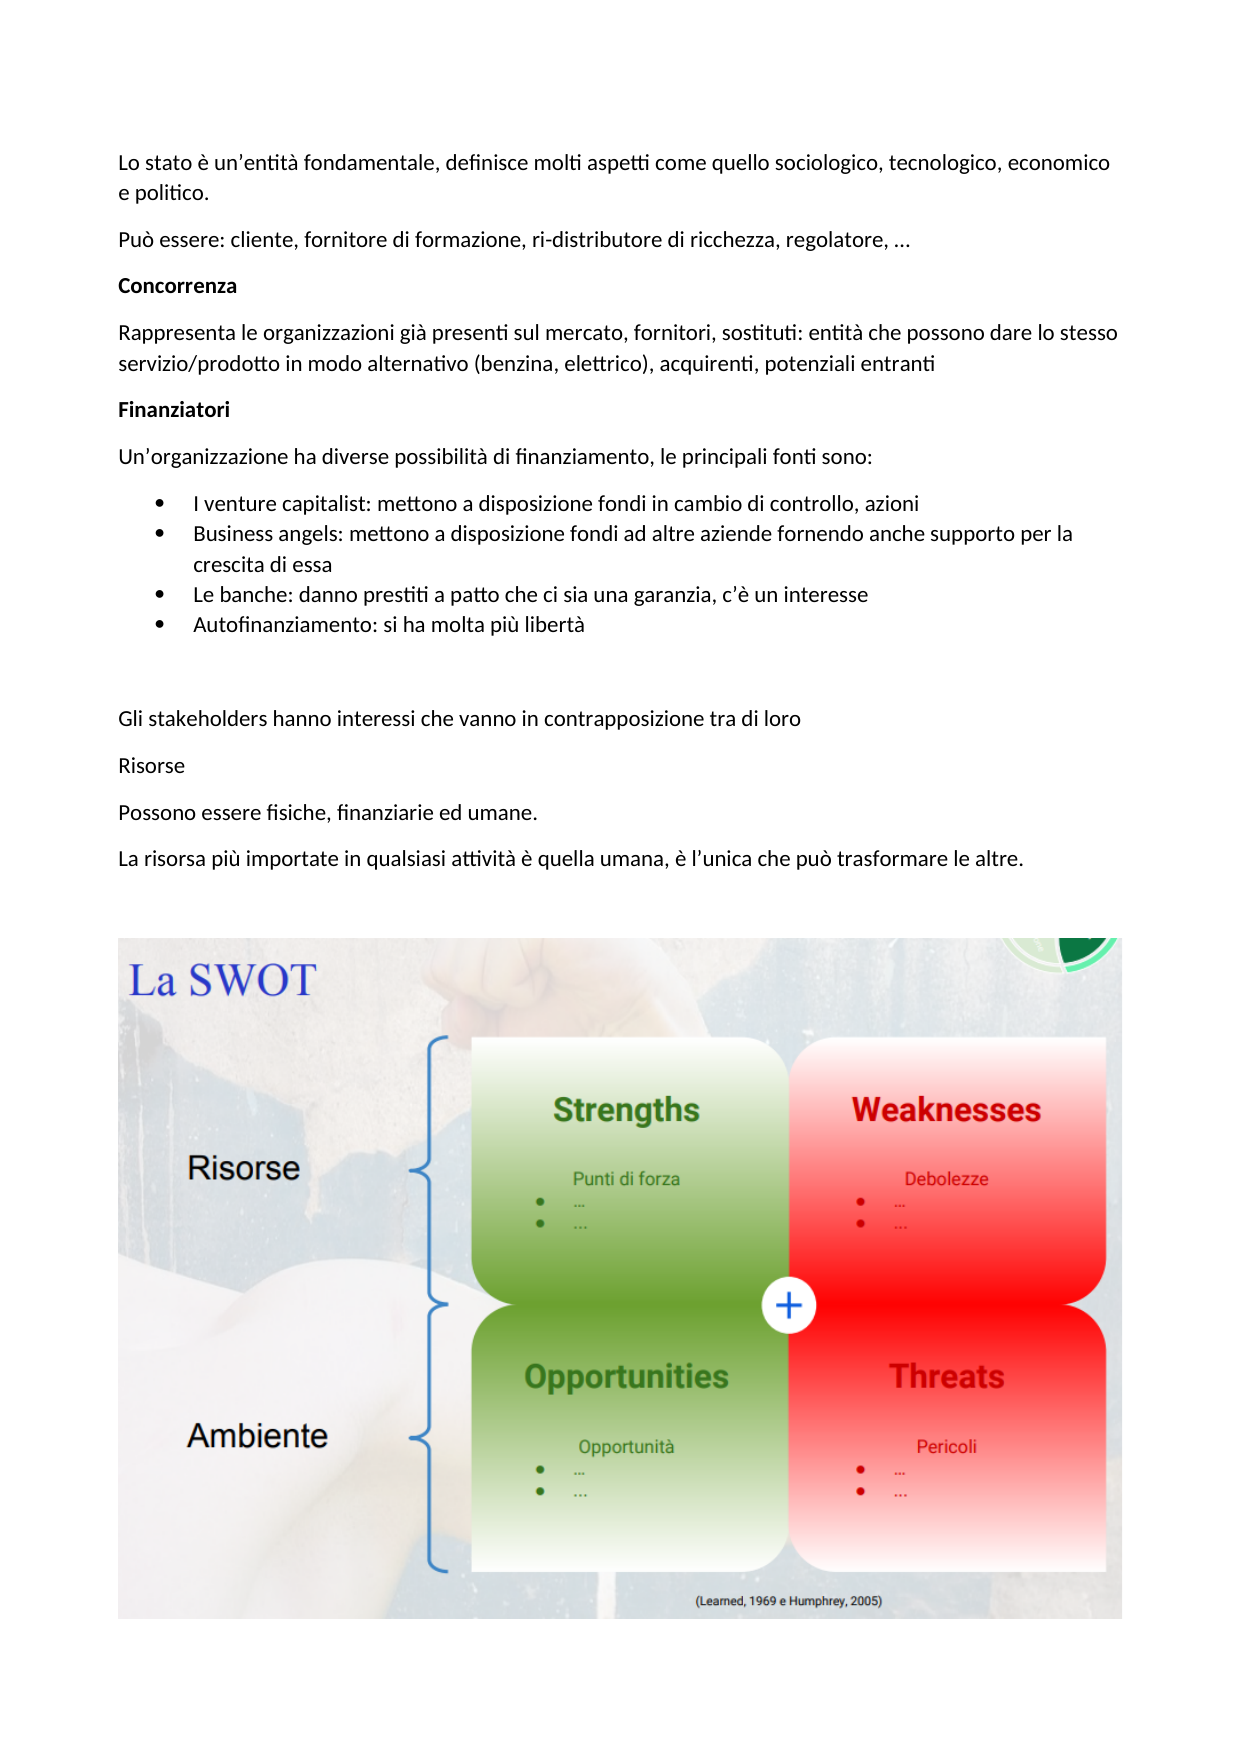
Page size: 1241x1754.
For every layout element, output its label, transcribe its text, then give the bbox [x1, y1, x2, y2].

text Finanziatori [118, 396, 1122, 423]
text Risorse [118, 751, 1122, 779]
text Gli stakeholders hanno interessi che vanno in contrapposizione tra di loro [118, 704, 1122, 732]
text Concorrenza [118, 272, 1122, 299]
list I venture capitalist: mettono a disposizione fondi in cambio di controllo, azioni [156, 489, 1122, 517]
text Può essere: cliente, fornitore di formazione, ri-distributore di ricchezza, regolatore, … [118, 225, 1122, 253]
list Autofinanziamento: si ha molta più libertà [156, 610, 1122, 638]
text Rappresenta le organizzazioni già presenti sul mercato, fornitori, sostituti: entità che possono dare lo stesso servizio/prodotto in modo alternativo (benzina, elettrico), acquirenti, potenziali entranti [118, 318, 1122, 377]
list Business angels: mettono a disposizione fondi ad altre aziende fornendo anche supporto per la crescita di essa [156, 519, 1122, 578]
picture [118, 938, 1123, 1619]
text Lo stato è un’entità fondamentale, definisce molti aspetti come quello sociologico, tecnologico, economico e politico. [118, 148, 1122, 206]
list Le banche: danno prestiti a patto che ci sia una garanzia, c’è un interesse [156, 580, 1122, 608]
text Un’organizzazione ha diverse possibilità di finanziamento, le principali fonti sono: [118, 442, 1122, 470]
text Possono essere fisiche, finanziarie ed umane. [118, 798, 1122, 826]
text La risorsa più importate in qualsiasi attività è quella umana, è l’unica che può trasformare le altre. [118, 844, 1122, 872]
